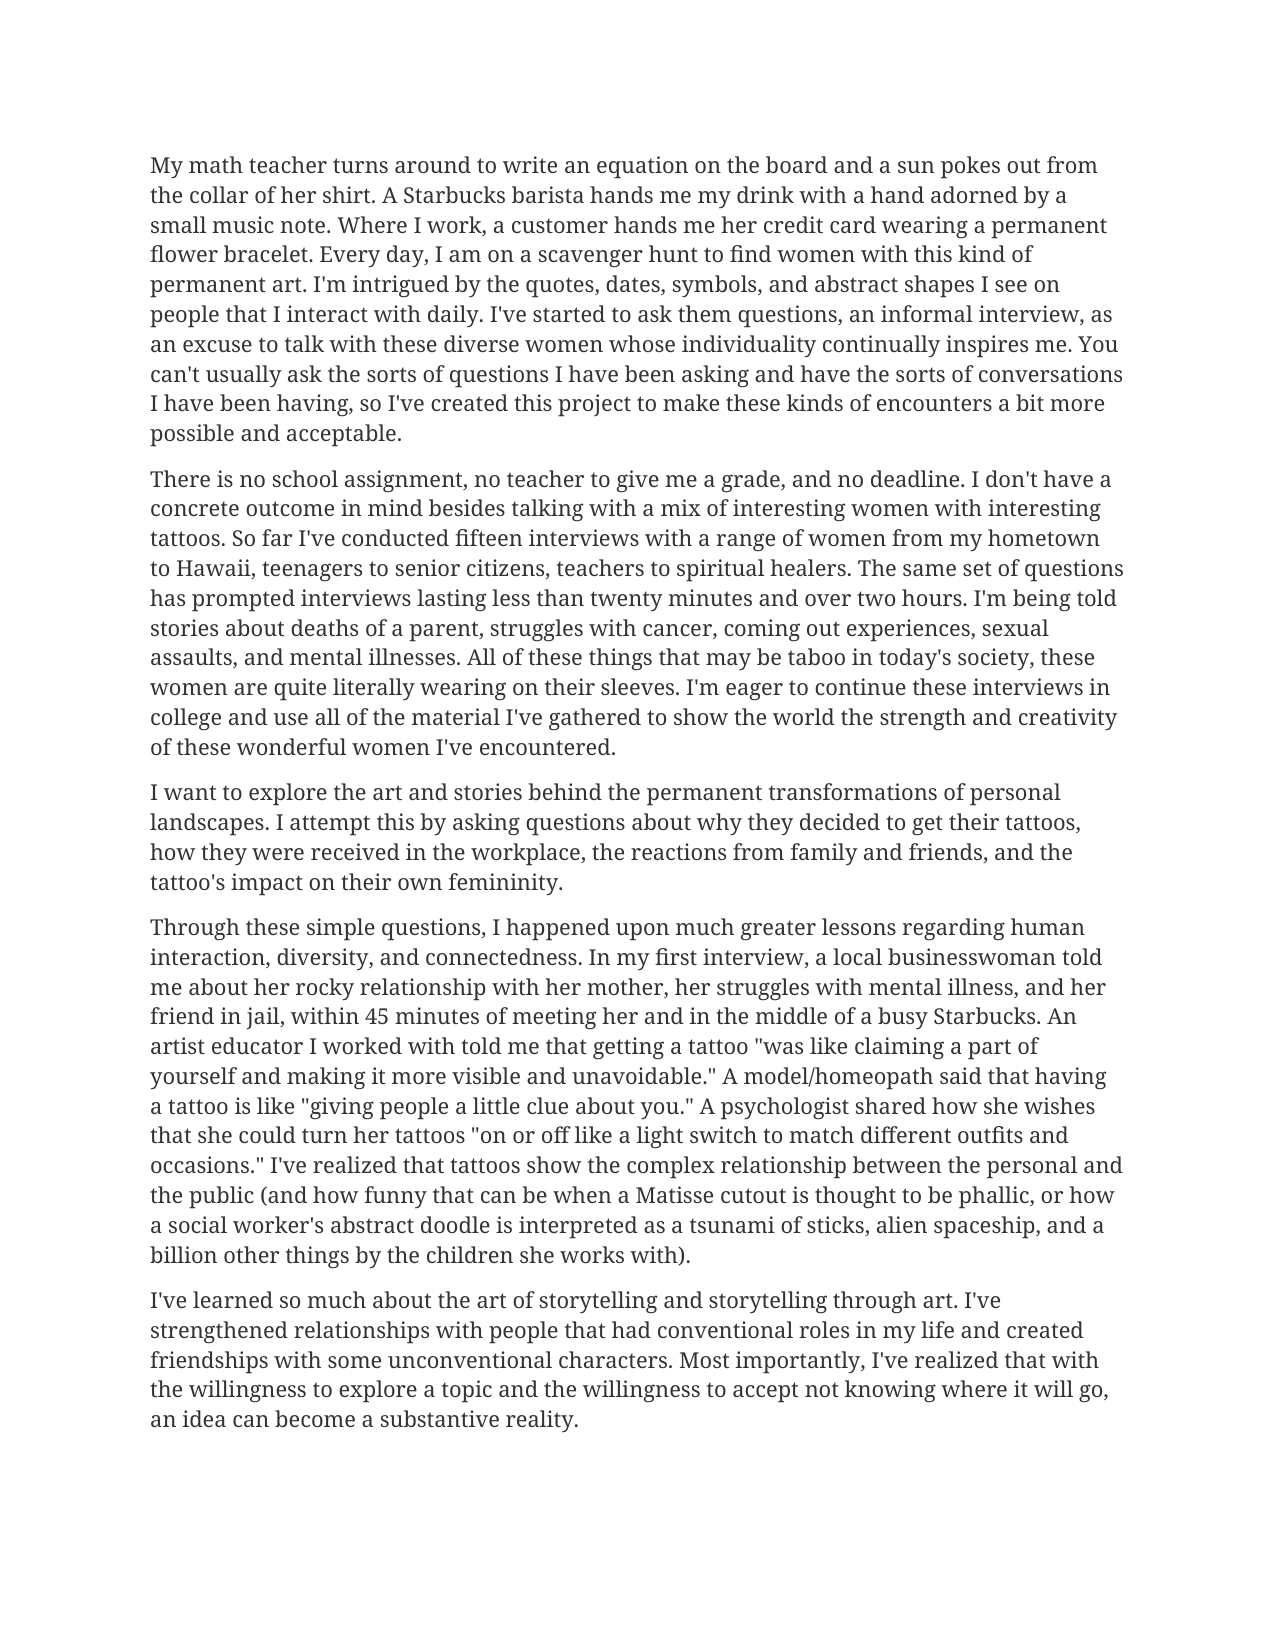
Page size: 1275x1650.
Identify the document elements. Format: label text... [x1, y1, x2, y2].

text I've learned so much about the art of storytelling and storytelling through art. I've strengthened relationships with people that had conventional roles in my life and created friendships with some unconventional characters. Most importantly, I've realized that with the willingness to explore a topic and the willingness to accept not knowing where it will go, an idea can become a substantive reality. [150, 1285, 1125, 1434]
text I want to explore the art and stories behind the permanent transformations of personal landscapes. I attempt this by asking questions about why they decided to get their tattoos, how they were received in the workplace, the reactions from family and friends, and the tattoo's impact on their own femininity. [150, 777, 1125, 896]
text There is no school assignment, no teacher to give me a grade, and no deadline. I don't have a concrete outcome in mind besides talking with a mix of interesting women with interesting tattoos. So far I've conducted fifteen interviews with a range of women from my hometown to Hawaii, teenagers to senior citizens, teachers to spiritual healers. The same set of questions has prompted interviews lasting less than twenty minutes and over two hours. I'm being told stories about deaths of a parent, struggles with cancer, coming out experiences, sexual assaults, and mental illnesses. All of these things that may be taboo in today's society, these women are quite literally wearing on their sleeves. I'm eager to continue these interviews in college and use all of the material I've gathered to show the world the strength and creativity of these wonderful women I've encountered. [150, 463, 1125, 761]
text Through these simple questions, I happened upon much greater lessons regarding human interaction, diversity, and connectedness. In my first interview, a local businesswoman told me about her rocky relationship with her mother, her struggles with mental illness, and her friend in jail, within 45 minutes of meeting her and in the middle of a busy Starbucks. An artist educator I worked with told me that getting a tattoo "was like claiming a part of yourself and making it more visible and unavoidable." A model/homeopath said that having a tattoo is like "giving people a little clue about you." A psychologist shared how she wishes that she could turn her tattoos "on or off like a light switch to match different outfits and occasions." I've realized that tattoos show the complex relationship between the personal and the public (and how funny that can be when a Matisse cutout is thought to be phallic, or how a social worker's abstract doodle is interpreted as a tsunami of sticks, alien spaceship, and a billion other things by the children she works with). [150, 912, 1125, 1269]
text My math teacher turns around to write an equation on the board and a sun pokes out from the collar of her shirt. A Starbucks barista hands me my drink with a hand adorned by a small music note. Where I work, a customer hands me her credit card wearing a permanent flower bracelet. Every day, I am on a scavenger hunt to find women with this kind of permanent art. I'm intrigued by the quotes, dates, symbols, and abstract shapes I see on people that I interact with daily. I've started to ask them questions, an informal interview, as an excuse to talk with these diverse women whose individuality continually inspires me. You can't usually ask the sorts of questions I have been asking and have the sorts of conversations I have been having, so I've created this project to make these kinds of encounters a bit more possible and acceptable. [150, 150, 1125, 448]
